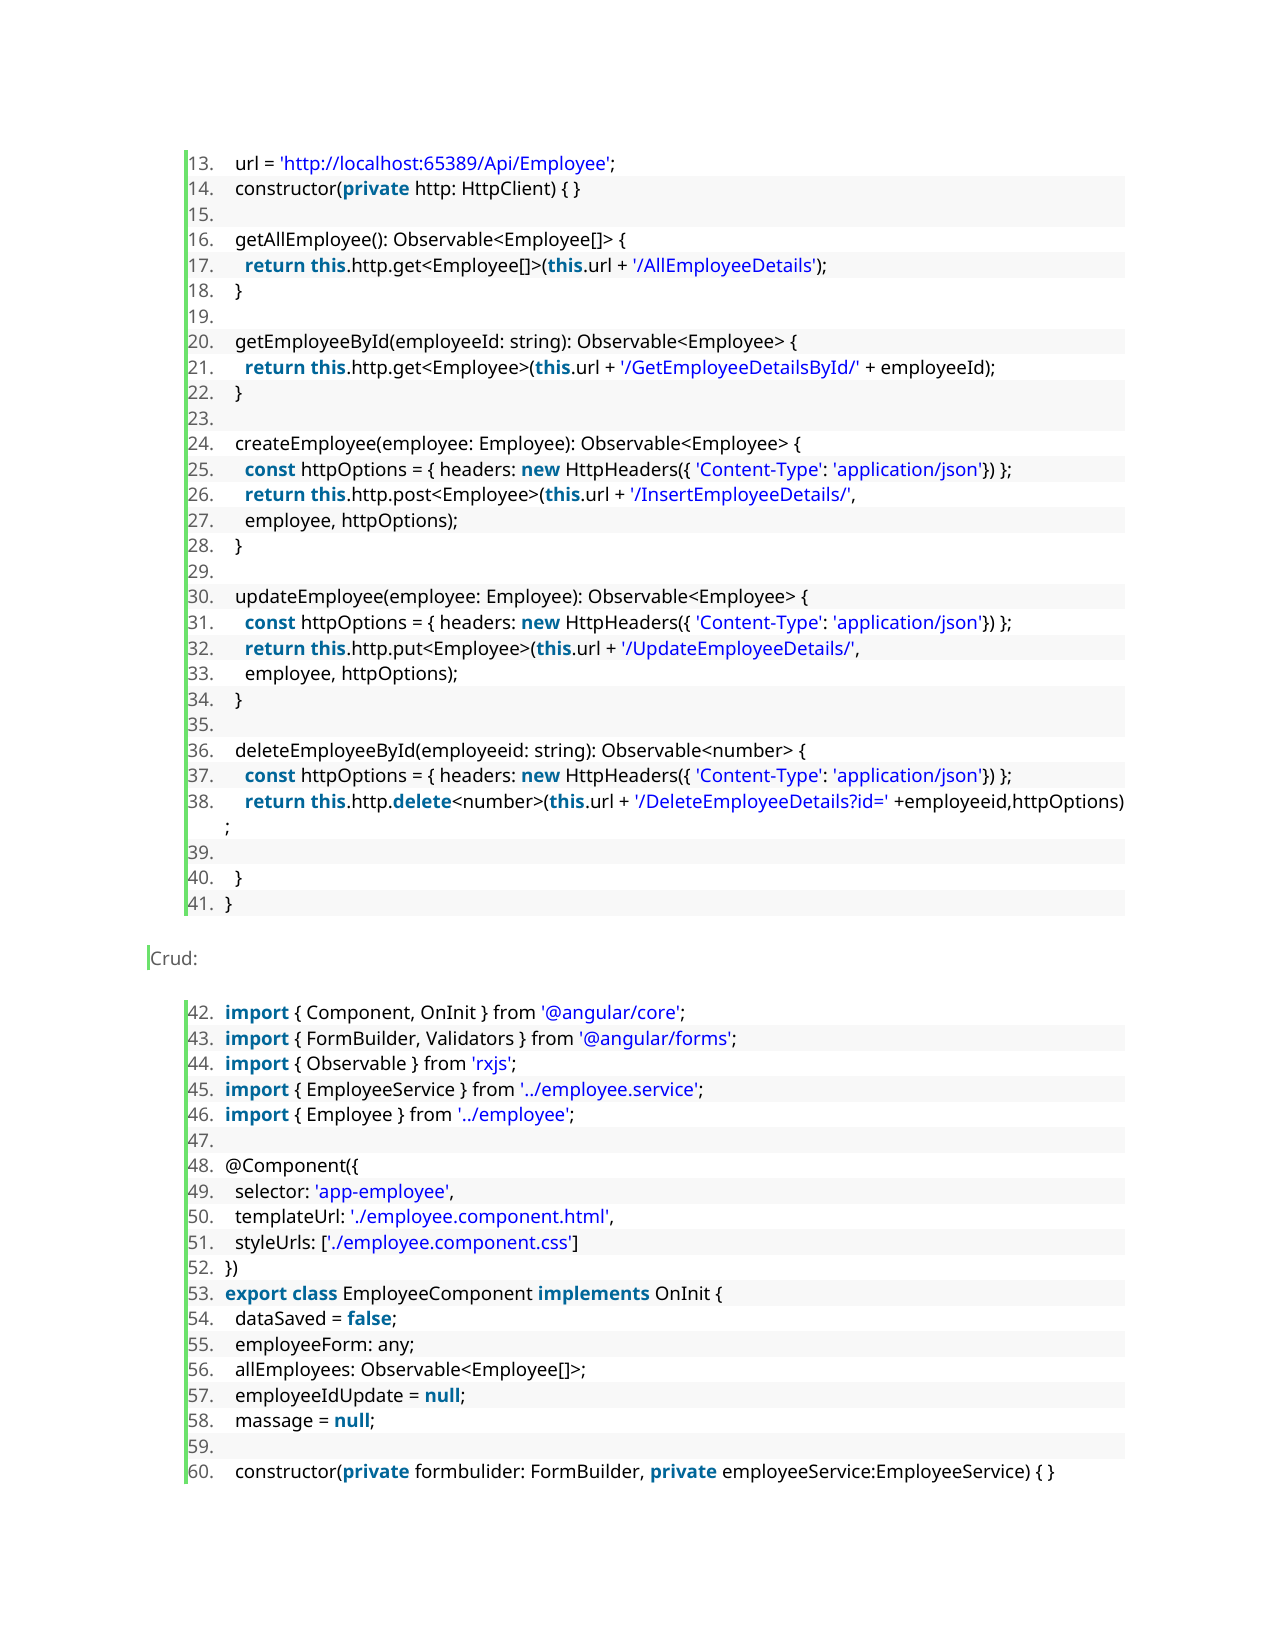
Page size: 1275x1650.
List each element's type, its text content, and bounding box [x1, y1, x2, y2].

list url = 'http://localhost:65389/Api/Employee'; [188, 150, 1125, 176]
list getEmployeeById(employeeId: string): Observable<Employee> { [188, 329, 1125, 354]
list employeeIdUpdate = null; [188, 1382, 1125, 1408]
list } [188, 686, 1125, 711]
list templateUrl: './employee.component.html', [188, 1204, 1125, 1229]
list import { EmployeeService } from '../employee.service'; [188, 1076, 1125, 1102]
list } [188, 890, 1125, 916]
list allEmployees: Observable<Employee[]>; [188, 1357, 1125, 1382]
list return this.http.post<Employee>(this.url + '/InsertEmployeeDetails/', [188, 482, 1125, 507]
list return this.http.put<Employee>(this.url + '/UpdateEmployeeDetails/', [188, 635, 1125, 660]
list import { Employee } from '../employee'; [188, 1102, 1125, 1127]
list } [188, 864, 1125, 890]
list massage = null; [188, 1408, 1125, 1433]
list styleUrls: ['./employee.component.css'] [188, 1229, 1125, 1255]
list @Component({ [188, 1153, 1125, 1178]
list getAllEmployee(): Observable<Employee[]> { [188, 227, 1125, 252]
list deleteEmployeeById(employeeid: string): Observable<number> { [188, 737, 1125, 762]
list import { FormBuilder, Validators } from '@angular/forms'; [188, 1025, 1125, 1051]
list } [188, 278, 1125, 303]
list updateEmployee(employee: Employee): Observable<Employee> { [188, 584, 1125, 609]
list import { Component, OnInit } from '@angular/core'; [184, 999, 1125, 1025]
list const httpOptions = { headers: new HttpHeaders({ 'Content-Type': 'application/json'}) }; [188, 609, 1125, 635]
list return this.http.get<Employee>(this.url + '/GetEmployeeDetailsById/' + employeeId); [188, 354, 1125, 380]
list constructor(private formbulider: FormBuilder, private employeeService:EmployeeService) { } [188, 1459, 1125, 1484]
list const httpOptions = { headers: new HttpHeaders({ 'Content-Type': 'application/json'}) }; [188, 456, 1125, 482]
list employee, httpOptions); [188, 660, 1125, 686]
list createEmployee(employee: Employee): Observable<Employee> { [188, 431, 1125, 456]
list }) [188, 1255, 1125, 1280]
list } [188, 380, 1125, 405]
list } [188, 533, 1125, 558]
list return this.http.get<Employee[]>(this.url + '/AllEmployeeDetails'); [188, 252, 1125, 278]
list import { Observable } from 'rxjs'; [188, 1051, 1125, 1076]
list employee, httpOptions); [188, 507, 1125, 533]
list const httpOptions = { headers: new HttpHeaders({ 'Content-Type': 'application/json'}) }; [188, 762, 1125, 788]
list return this.http.delete<number>(this.url + '/DeleteEmployeeDetails?id=' +employeeid,httpOptions); [188, 788, 1125, 839]
text Crud: [150, 945, 1125, 970]
list constructor(private http: HttpClient) { } [188, 176, 1125, 201]
list dataSaved = false; [188, 1306, 1125, 1331]
list selector: 'app-employee', [188, 1178, 1125, 1204]
list export class EmployeeComponent implements OnInit { [188, 1280, 1125, 1306]
list employeeForm: any; [188, 1331, 1125, 1357]
